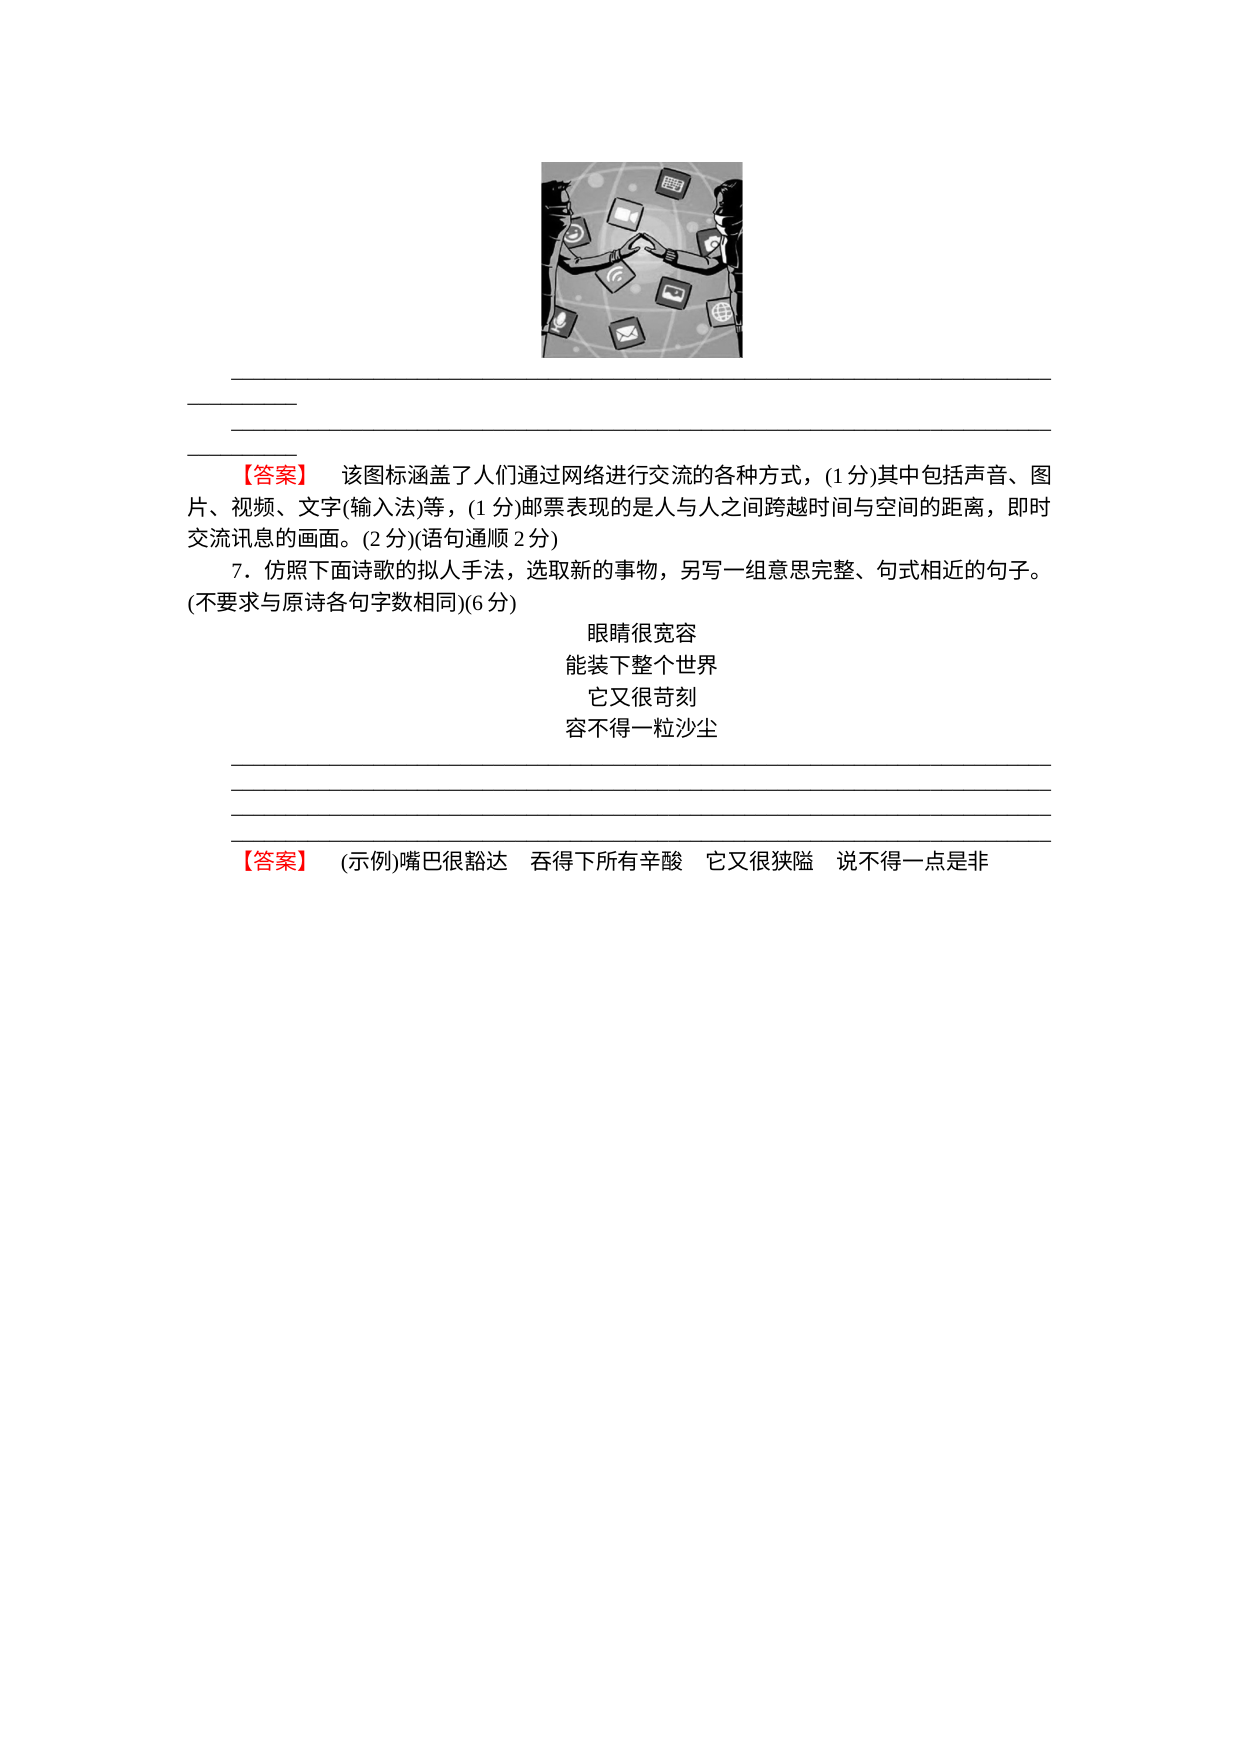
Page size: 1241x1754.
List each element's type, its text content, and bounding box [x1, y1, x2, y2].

text 7．仿照下面诗歌的拟人手法，选取新的事物，另写一组意思完整、句式相近的句子。(不要求与原诗各句字数相同)(6分) [187, 553, 1053, 616]
picture [541, 162, 743, 358]
text _____________________________________________________________________________________ [187, 357, 1053, 408]
text 眼睛很宽容 [187, 616, 1053, 648]
text 它又很苛刻 [187, 680, 1053, 711]
text ___________________________________________________________________________ [187, 768, 1053, 793]
text ___________________________________________________________________________ [187, 793, 1053, 819]
text 容不得一粒沙尘 [187, 711, 1053, 743]
text ___________________________________________________________________________ [187, 819, 1053, 844]
text 【答案】 (示例)嘴巴很豁达 吞得下所有辛酸 它又很狭隘 说不得一点是非 [187, 844, 1053, 876]
text ___________________________________________________________________________ [187, 743, 1053, 768]
text 能装下整个世界 [187, 648, 1053, 680]
text _____________________________________________________________________________________ [187, 408, 1053, 458]
text 【答案】 该图标涵盖了人们通过网络进行交流的各种方式，(1分)其中包括声音、图片、视频、文字(输入法)等，(1 分)邮票表现的是人与人之间跨越时间与空间的距离，即时交流讯息的画面。(2分)(语句通顺2分) [187, 458, 1053, 553]
